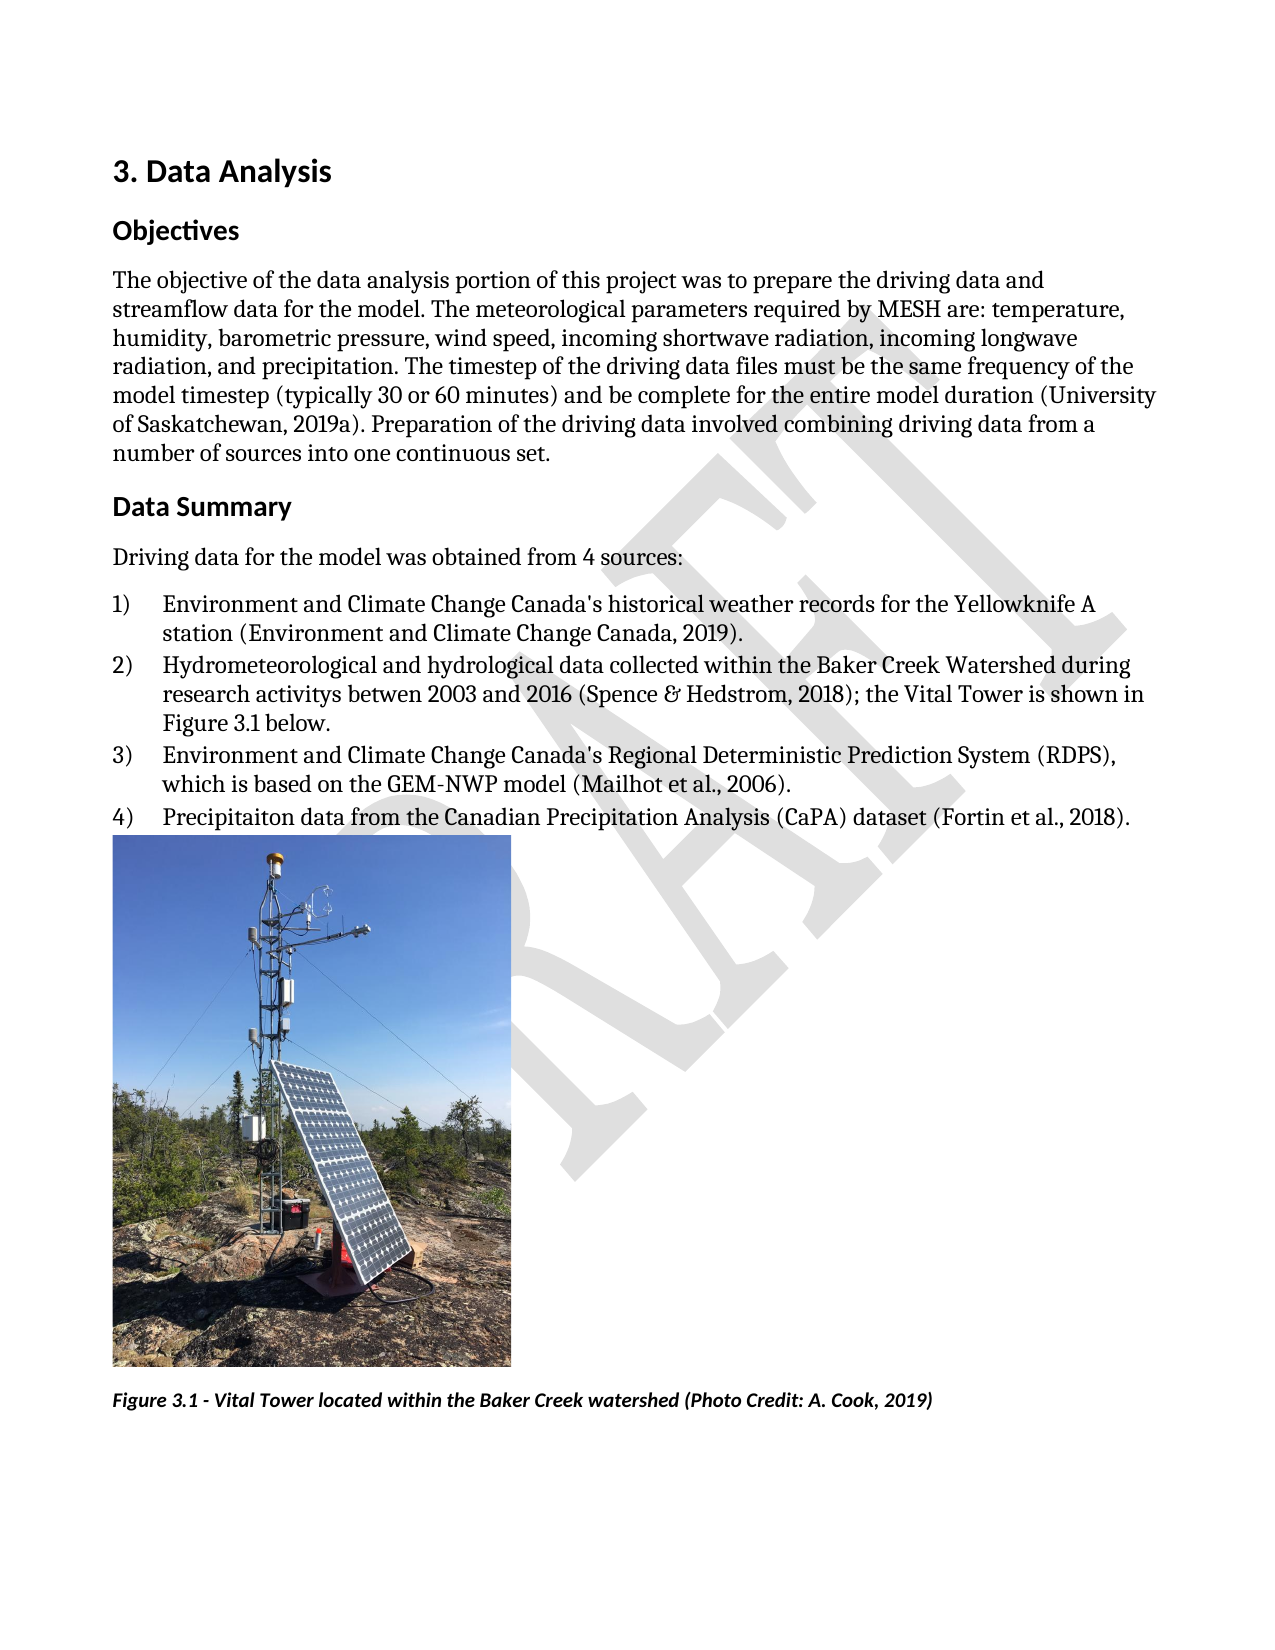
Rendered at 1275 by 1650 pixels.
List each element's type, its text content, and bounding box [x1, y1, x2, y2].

list Hydrometeorological and hydrological data collected within the Baker Creek Watershed during research activitys betwen 2003 and 2016 (Spence & Hedstrom, 2018); the Vital Tower is shown in Figure 3.1 below. [112, 651, 1162, 737]
text Figure 3.1 - Vital Tower located within the Baker Creek watershed (Photo Credit: A. Cook, 2019) [112, 1387, 1162, 1413]
subtitle 3. Data Analysis [112, 150, 1162, 191]
text Driving data for the model was obtained from 4 sources: [112, 542, 1162, 571]
list Precipitaiton data from the Canadian Precipitation Analysis (CaPA) dataset (Fortin et al., 2018). [112, 802, 1162, 831]
list Environment and Climate Change Canada's Regional Deterministic Prediction System (RDPS), which is based on the GEM-NWP model (Mailhot et al., 2006). [112, 741, 1162, 799]
picture [112, 835, 512, 1367]
text The objective of the data analysis portion of this project was to prepare the driving data and streamflow data for the model. The meteorological parameters required by MESH are: temperature, humidity, barometric pressure, wind speed, incoming shortwave radiation, incoming longwave radiation, and precipitation. The timestep of the driving data files must be the same frequency of the model timestep (typically 30 or 60 minutes) and be complete for the entire model duration (University of Saskatchewan, 2019a). Preparation of the driving data involved combining driving data from a number of sources into one continuous set. [112, 266, 1162, 467]
list Environment and Climate Change Canada's historical weather records for the Yellowknife A station (Environment and Climate Change Canada, 2019). [112, 590, 1162, 647]
subtitle Data Summary [112, 488, 1162, 524]
subtitle Objectives [112, 212, 1162, 247]
